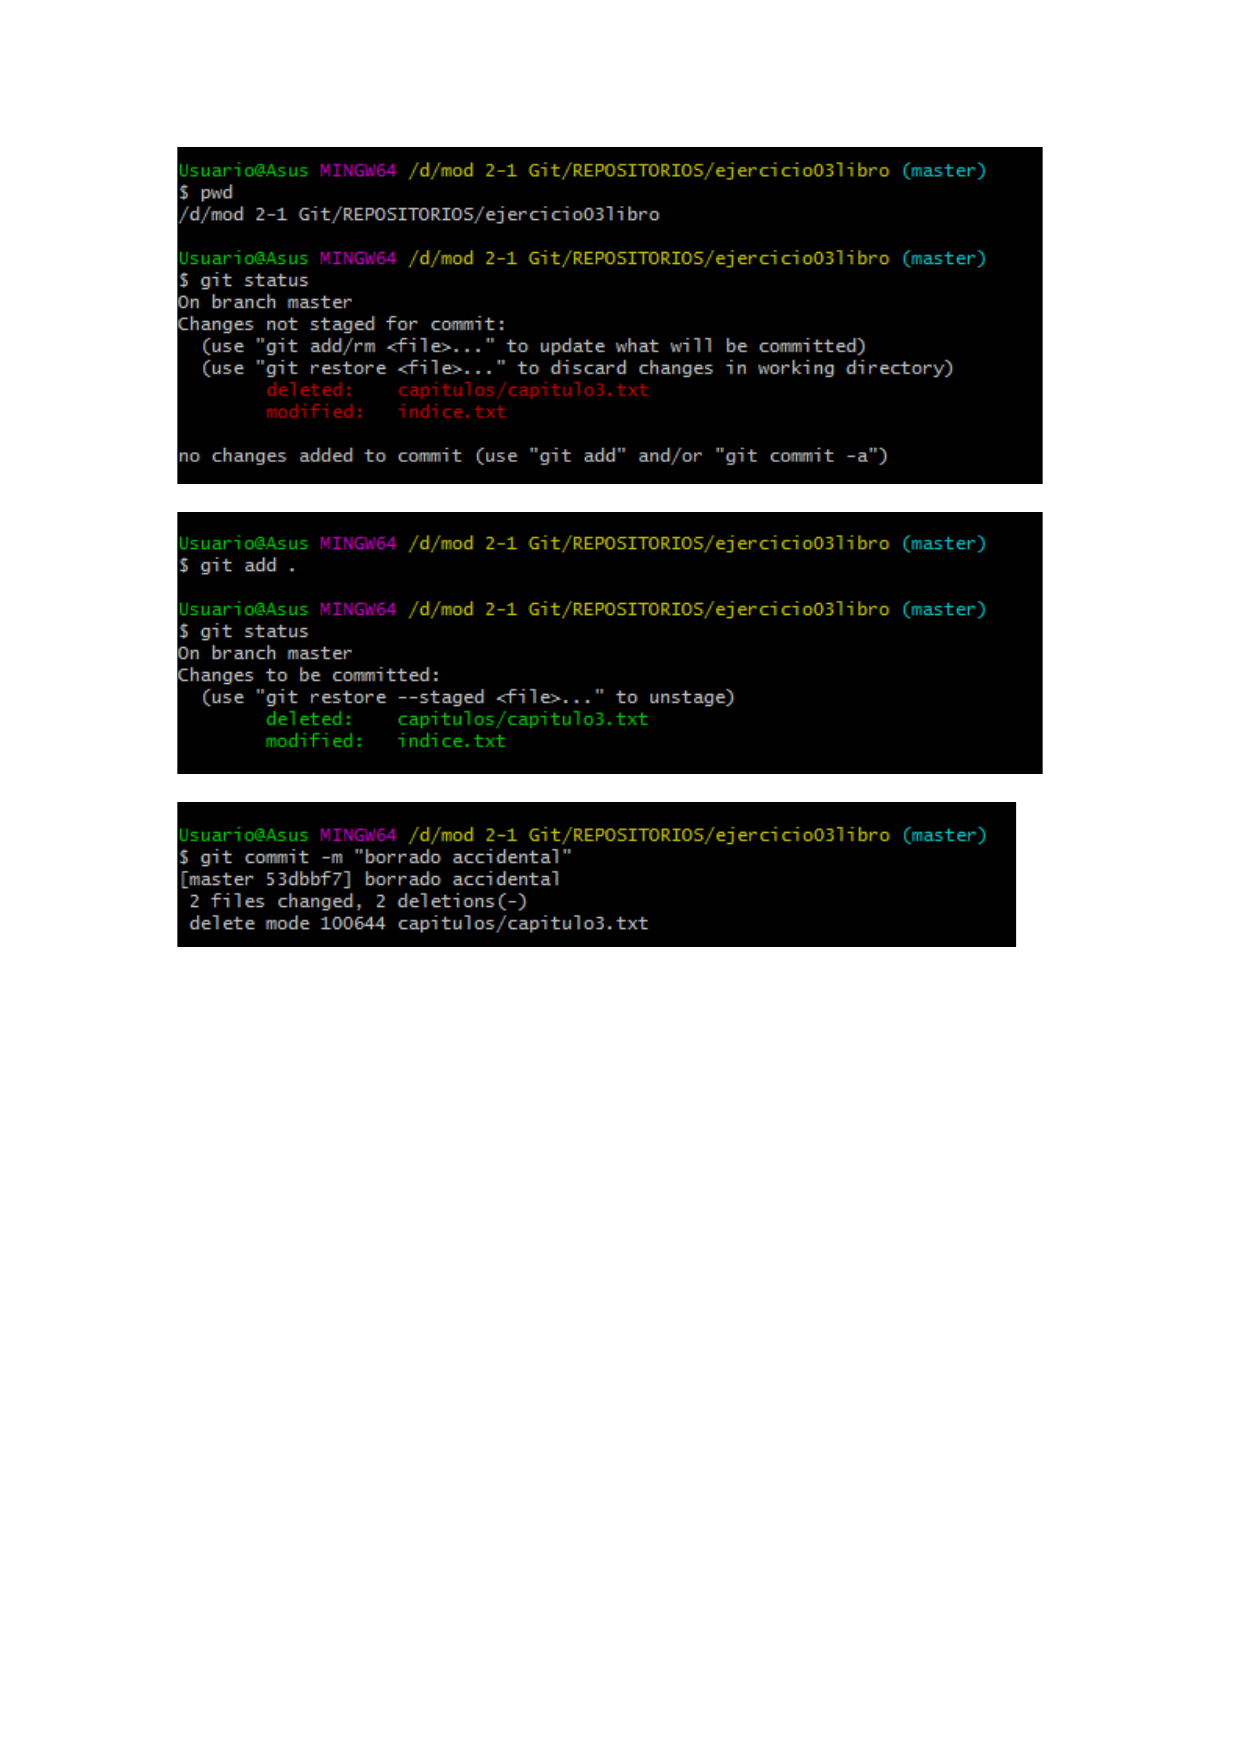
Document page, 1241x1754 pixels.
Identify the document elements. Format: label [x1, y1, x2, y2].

picture [177, 147, 1043, 484]
picture [177, 802, 1017, 947]
picture [177, 512, 1043, 774]
